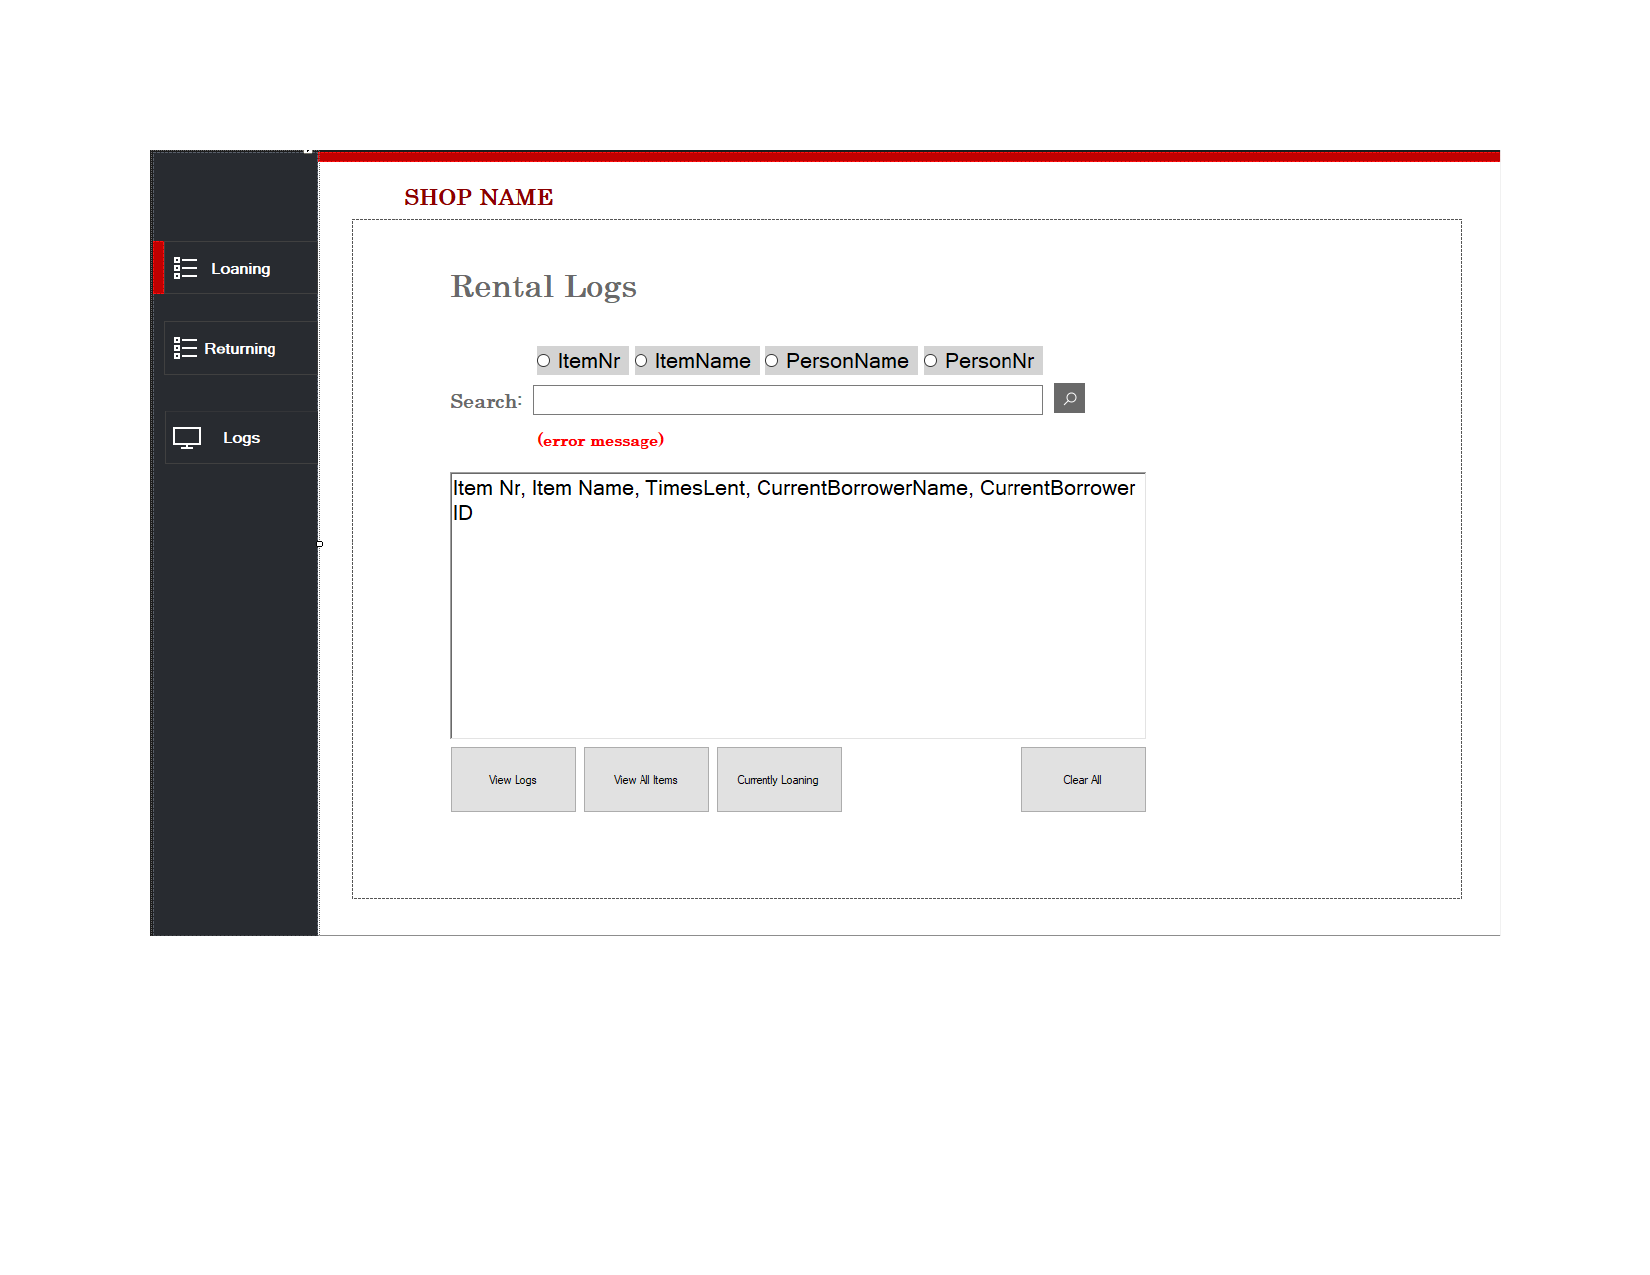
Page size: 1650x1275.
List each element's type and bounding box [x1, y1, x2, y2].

picture [150, 150, 1500, 936]
